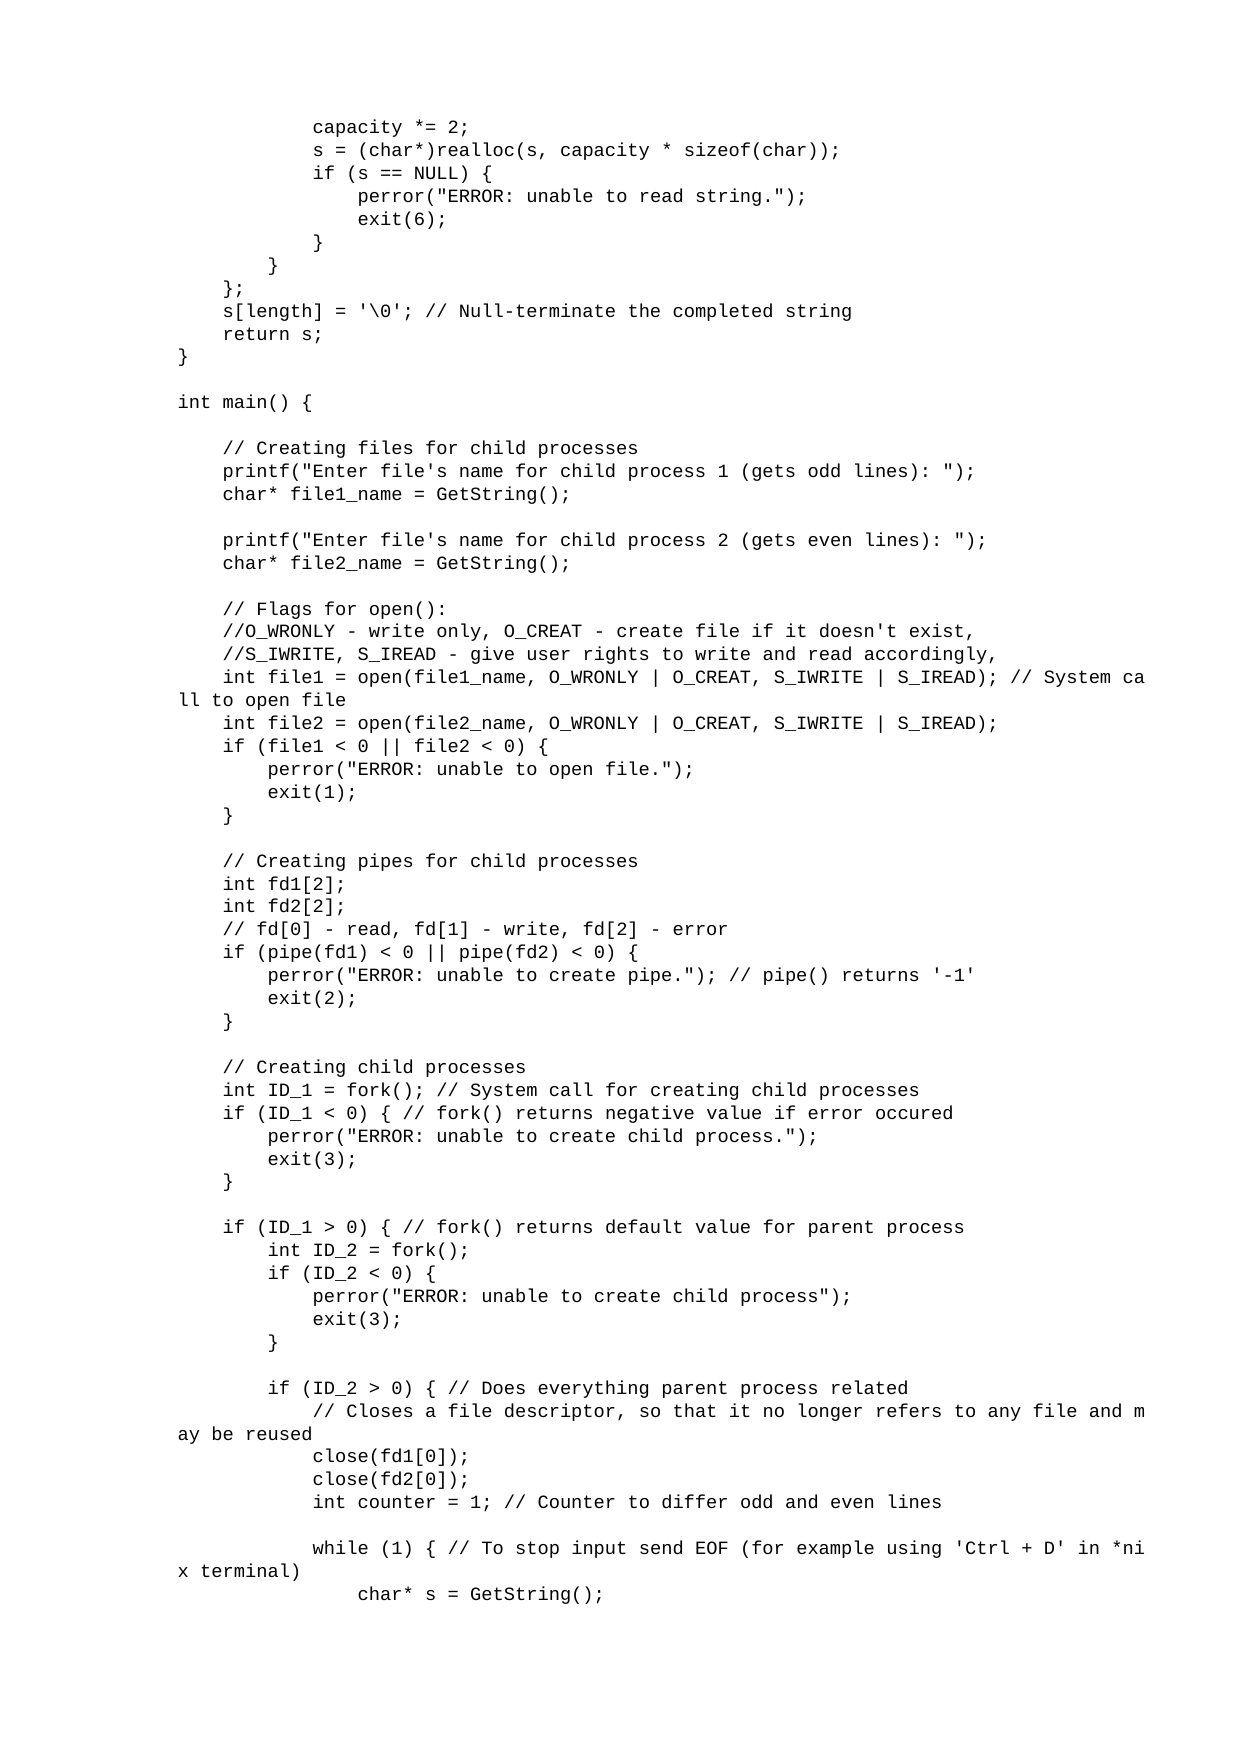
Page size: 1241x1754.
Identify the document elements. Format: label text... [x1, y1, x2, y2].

list if (ID_1 < 0) { // fork() returns negative value if error occured [177, 1103, 1152, 1125]
list int main() { [177, 393, 1152, 414]
list close(fd1[0]); [177, 1447, 1152, 1468]
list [177, 187, 1152, 208]
list exit(3); [177, 1149, 1152, 1171]
list printf("Enter file's name for child process 2 (gets even lines): "); [177, 531, 1152, 552]
list perror("ERROR: unable to create child process."); [177, 1126, 1152, 1148]
list } [177, 256, 1152, 277]
list close(fd2[0]); [177, 1470, 1152, 1491]
list capacity *= 2; [177, 118, 1152, 139]
list int ID_1 = fork(); // System call for creating child processes [177, 1081, 1152, 1102]
list int file2 = open(file2_name, O_WRONLY | O_CREAT, S_IWRITE | S_IREAD); [177, 714, 1152, 735]
list exit(3); [177, 1310, 1152, 1331]
list }; [177, 278, 1152, 300]
list if (ID_2 > 0) { // Does everything parent process related [177, 1378, 1152, 1400]
list // Creating files for child processes [177, 439, 1152, 460]
list if (ID_2 < 0) { [177, 1264, 1152, 1285]
list perror("ERROR: unable to open file."); [177, 760, 1152, 781]
list s = (char*)realloc(s, capacity * sizeof(char)); [177, 141, 1152, 162]
list // Creating pipes for child processes [177, 851, 1152, 873]
list char* file1_name = GetString(); [177, 485, 1152, 506]
list exit(6); [177, 210, 1152, 231]
list if (ID_1 > 0) { // fork() returns default value for parent process [177, 1218, 1152, 1239]
list perror("ERROR: unable to create child process"); [177, 1287, 1152, 1308]
list int ID_2 = fork(); [177, 1241, 1152, 1262]
list // Closes a file descriptor, so that it no longer refers to any file and may be reused [177, 1401, 1152, 1446]
list int fd1[2]; [177, 874, 1152, 896]
list perror("ERROR: unable to create pipe."); // pipe() returns '-1' [177, 966, 1152, 987]
list return s; [177, 324, 1152, 346]
list // Flags for open(): [177, 599, 1152, 621]
list if (s == NULL) { [177, 164, 1152, 185]
list //O_WRONLY - write only, O_CREAT - create file if it doesn't exist, [177, 622, 1152, 643]
list } [177, 1012, 1152, 1033]
list if (pipe(fd1) < 0 || pipe(fd2) < 0) { [177, 943, 1152, 964]
list if (file1 < 0 || file2 < 0) { [177, 737, 1152, 758]
list //S_IWRITE, S_IREAD - give user rights to write and read accordingly, [177, 645, 1152, 666]
list // Creating child processes [177, 1058, 1152, 1079]
list // fd[0] - read, fd[1] - write, fd[2] - error [177, 920, 1152, 941]
list int fd2[2]; [177, 897, 1152, 918]
list } [177, 233, 1152, 254]
list int counter = 1; // Counter to differ odd and even lines [177, 1493, 1152, 1514]
list while (1) { // To stop input send EOF (for example using 'Ctrl + D' in *nix terminal) [177, 1539, 1152, 1583]
list char* file2_name = GetString(); [177, 553, 1152, 575]
list } [177, 806, 1152, 827]
list exit(1); [177, 783, 1152, 804]
list s[length] = '\0'; // Null-terminate the completed string [177, 301, 1152, 323]
list } [177, 1172, 1152, 1193]
list int file1 = open(file1_name, O_WRONLY | O_CREAT, S_IWRITE | S_IREAD); // System call to open file [177, 668, 1152, 712]
list char* s = GetString(); [177, 1585, 1152, 1606]
list } [177, 1333, 1152, 1354]
list exit(2); [177, 989, 1152, 1010]
list } [177, 347, 1152, 368]
list printf("Enter file's name for child process 1 (gets odd lines): "); [177, 462, 1152, 483]
